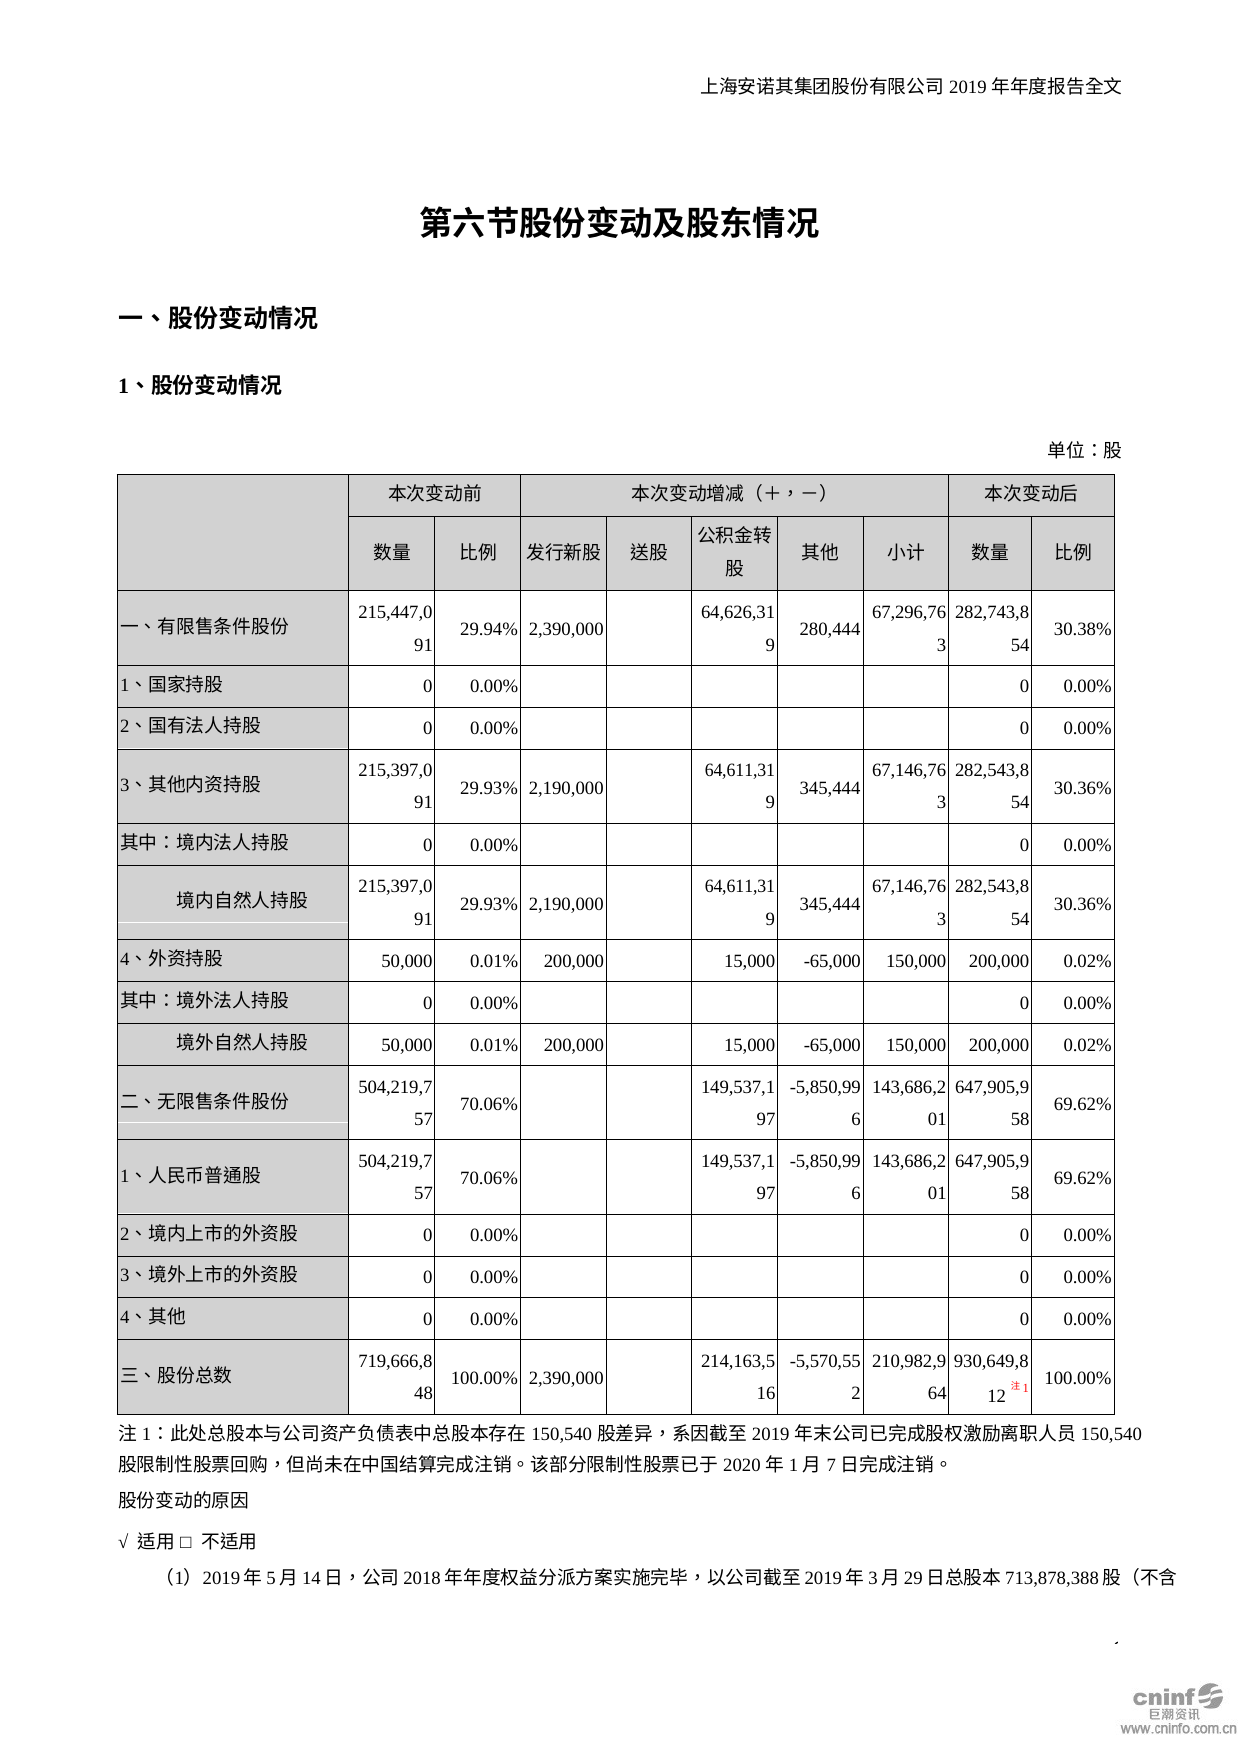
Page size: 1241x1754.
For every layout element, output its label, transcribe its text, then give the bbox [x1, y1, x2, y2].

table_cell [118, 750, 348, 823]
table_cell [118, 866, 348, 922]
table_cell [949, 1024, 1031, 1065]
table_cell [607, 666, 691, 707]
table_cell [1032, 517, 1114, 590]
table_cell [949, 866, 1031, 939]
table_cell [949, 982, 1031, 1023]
text √ 适用 □ 不适用 [118, 1528, 1122, 1553]
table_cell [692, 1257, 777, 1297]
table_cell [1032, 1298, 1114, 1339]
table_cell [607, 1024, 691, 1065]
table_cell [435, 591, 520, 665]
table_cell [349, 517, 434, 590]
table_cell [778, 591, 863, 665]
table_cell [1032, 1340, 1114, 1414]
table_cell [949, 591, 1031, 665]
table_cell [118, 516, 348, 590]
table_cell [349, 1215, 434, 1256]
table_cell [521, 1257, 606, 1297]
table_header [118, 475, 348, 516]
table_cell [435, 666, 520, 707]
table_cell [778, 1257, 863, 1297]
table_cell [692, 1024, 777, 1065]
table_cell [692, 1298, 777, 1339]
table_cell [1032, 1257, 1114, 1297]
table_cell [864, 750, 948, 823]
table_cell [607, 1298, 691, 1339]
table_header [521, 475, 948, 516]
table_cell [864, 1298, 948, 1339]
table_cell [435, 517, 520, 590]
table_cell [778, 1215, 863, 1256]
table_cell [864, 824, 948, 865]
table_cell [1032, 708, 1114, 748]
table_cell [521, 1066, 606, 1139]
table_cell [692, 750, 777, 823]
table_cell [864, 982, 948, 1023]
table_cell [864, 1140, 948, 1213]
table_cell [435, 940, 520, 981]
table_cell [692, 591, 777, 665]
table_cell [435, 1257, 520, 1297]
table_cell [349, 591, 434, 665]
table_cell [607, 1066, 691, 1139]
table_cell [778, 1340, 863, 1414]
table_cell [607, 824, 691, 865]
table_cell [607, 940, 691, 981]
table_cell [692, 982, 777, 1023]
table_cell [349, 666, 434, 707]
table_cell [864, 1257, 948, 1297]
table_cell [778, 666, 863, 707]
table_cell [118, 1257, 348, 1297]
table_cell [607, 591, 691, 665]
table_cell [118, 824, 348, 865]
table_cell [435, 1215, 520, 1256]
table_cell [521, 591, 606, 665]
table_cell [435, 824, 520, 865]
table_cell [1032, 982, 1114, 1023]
subtitle 第六节股份变动及股东情况 [419, 200, 1122, 246]
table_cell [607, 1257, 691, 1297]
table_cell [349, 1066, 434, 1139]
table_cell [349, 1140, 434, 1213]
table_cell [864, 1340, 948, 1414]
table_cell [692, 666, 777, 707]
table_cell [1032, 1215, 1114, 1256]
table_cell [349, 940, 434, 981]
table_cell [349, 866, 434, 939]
picture [1115, 1680, 1240, 1737]
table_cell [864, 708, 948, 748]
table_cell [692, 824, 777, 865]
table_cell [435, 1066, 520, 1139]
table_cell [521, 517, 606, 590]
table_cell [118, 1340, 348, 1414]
subtitle 1、股份变动情况 [118, 370, 1122, 400]
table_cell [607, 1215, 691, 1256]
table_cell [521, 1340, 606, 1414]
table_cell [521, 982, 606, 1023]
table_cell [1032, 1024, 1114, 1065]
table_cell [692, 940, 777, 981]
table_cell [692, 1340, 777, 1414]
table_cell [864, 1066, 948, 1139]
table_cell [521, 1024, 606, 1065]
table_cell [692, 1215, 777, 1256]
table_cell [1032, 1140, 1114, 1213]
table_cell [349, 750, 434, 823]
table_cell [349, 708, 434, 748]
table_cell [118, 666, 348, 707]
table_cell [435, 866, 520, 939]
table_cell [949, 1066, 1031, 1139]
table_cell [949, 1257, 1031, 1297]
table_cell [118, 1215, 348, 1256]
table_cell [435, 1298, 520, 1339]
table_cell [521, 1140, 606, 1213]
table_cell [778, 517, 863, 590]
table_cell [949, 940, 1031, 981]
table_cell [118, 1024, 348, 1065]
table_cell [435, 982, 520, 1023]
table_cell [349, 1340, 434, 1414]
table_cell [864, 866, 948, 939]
subtitle 一、股份变动情况 [118, 301, 1122, 335]
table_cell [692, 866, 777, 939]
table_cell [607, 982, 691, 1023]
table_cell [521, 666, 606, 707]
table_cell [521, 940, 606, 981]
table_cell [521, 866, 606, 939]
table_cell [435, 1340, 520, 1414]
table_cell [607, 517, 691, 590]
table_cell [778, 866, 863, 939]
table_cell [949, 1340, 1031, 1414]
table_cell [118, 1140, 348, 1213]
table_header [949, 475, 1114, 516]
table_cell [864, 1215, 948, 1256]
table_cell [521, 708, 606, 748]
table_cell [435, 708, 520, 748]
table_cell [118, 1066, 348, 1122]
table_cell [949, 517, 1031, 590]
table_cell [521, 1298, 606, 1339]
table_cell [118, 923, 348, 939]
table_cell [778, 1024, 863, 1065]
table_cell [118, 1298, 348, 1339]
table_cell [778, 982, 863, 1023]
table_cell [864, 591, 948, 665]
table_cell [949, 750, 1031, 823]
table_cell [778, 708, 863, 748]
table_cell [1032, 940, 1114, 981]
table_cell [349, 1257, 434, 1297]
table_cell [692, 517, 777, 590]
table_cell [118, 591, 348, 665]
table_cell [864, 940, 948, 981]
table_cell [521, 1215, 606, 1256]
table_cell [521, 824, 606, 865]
text （1）2019年5月14日，公司2018年年度权益分派方案实施完毕，以公司截至2019年3月29日总股本713,878,388股（不含 [156, 1564, 1240, 1589]
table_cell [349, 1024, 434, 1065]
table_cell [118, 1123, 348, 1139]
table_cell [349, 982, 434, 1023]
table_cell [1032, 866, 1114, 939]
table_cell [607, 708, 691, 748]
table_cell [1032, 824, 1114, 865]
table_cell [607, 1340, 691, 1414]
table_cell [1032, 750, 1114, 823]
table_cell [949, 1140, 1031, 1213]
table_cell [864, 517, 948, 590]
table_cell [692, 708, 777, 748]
text 股限制性股票回购，但尚未在中国结算完成注销。该部分限制性股票已于 2020 年 1 月 7 日完成注销。 股份变动的原因 [118, 1452, 954, 1513]
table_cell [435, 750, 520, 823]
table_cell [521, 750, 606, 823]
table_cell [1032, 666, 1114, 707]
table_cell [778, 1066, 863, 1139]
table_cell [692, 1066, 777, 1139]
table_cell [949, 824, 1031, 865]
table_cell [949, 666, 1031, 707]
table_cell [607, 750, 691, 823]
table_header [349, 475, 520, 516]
text 单位：股 [102, 437, 1122, 462]
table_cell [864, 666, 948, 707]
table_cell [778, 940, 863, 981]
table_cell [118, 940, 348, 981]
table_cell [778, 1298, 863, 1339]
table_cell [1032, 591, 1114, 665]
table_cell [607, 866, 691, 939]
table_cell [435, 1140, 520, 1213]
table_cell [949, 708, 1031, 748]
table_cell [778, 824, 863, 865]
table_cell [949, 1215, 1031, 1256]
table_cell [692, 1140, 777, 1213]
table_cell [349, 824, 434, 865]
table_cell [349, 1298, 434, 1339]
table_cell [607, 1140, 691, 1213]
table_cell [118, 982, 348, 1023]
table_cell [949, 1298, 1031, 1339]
text 注 1：此处总股本与公司资产负债表中总股本存在 150,540 股差异，系因截至 2019 年末公司已完成股权激励离职人员 150,540 [118, 1420, 1240, 1446]
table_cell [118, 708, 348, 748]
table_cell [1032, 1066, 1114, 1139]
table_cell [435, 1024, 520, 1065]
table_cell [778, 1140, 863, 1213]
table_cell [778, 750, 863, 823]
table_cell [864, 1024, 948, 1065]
